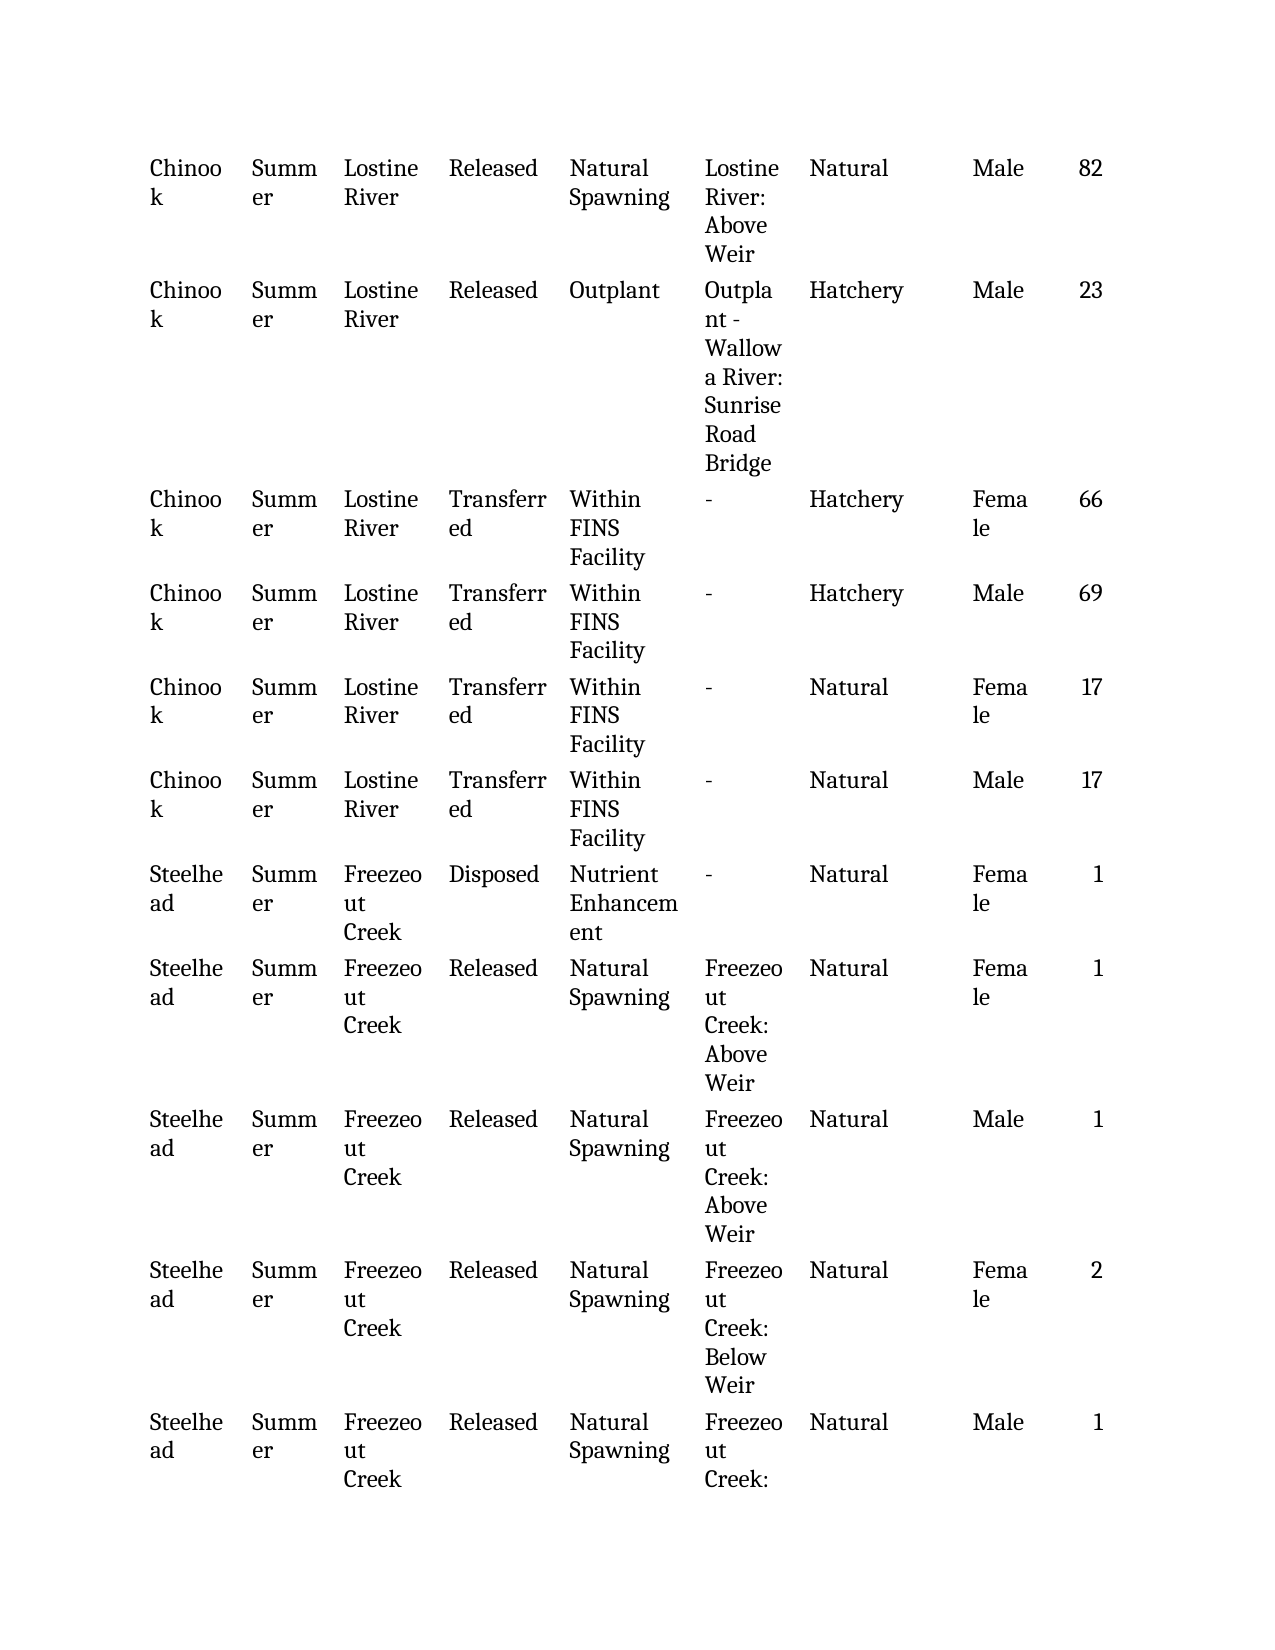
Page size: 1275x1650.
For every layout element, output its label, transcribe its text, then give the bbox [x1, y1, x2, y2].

table_cell 17 [1043, 763, 1114, 856]
table_cell Lostine River [333, 150, 437, 272]
table_cell Within FINS Facility [558, 669, 693, 762]
table_cell Steelhead [139, 1253, 241, 1404]
table_cell Female [961, 481, 1043, 575]
table_cell Summer [241, 150, 332, 272]
table_cell Female [961, 856, 1043, 950]
table_cell Male [961, 1101, 1043, 1252]
table_cell Outplant - Wallowa River: Sunrise Road Bridge [693, 273, 798, 481]
table_cell Chinook [139, 575, 241, 669]
table_cell Within FINS Facility [558, 763, 693, 856]
table_cell Freezeout Creek [333, 1253, 437, 1404]
table_cell Steelhead [139, 950, 241, 1101]
table_cell Steelhead [139, 1101, 241, 1252]
table_cell Summer [241, 481, 332, 575]
table_cell Summer [241, 763, 332, 856]
table_cell Released [437, 150, 558, 272]
table_cell 23 [1043, 273, 1114, 481]
table_cell Disposed [437, 856, 558, 950]
table_cell Chinook [139, 669, 241, 762]
table_cell Male [961, 1404, 1043, 1497]
table_cell - [693, 575, 798, 669]
table_cell Natural Spawning [558, 950, 693, 1101]
table_cell Steelhead [139, 1404, 241, 1497]
table_cell Summer [241, 669, 332, 762]
table_cell 1 [1043, 950, 1114, 1101]
table_cell Male [961, 575, 1043, 669]
table_cell Summer [241, 273, 332, 481]
table_cell - [693, 763, 798, 856]
table_cell Natural [798, 1101, 961, 1252]
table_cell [693, 1404, 798, 1497]
table_cell Lostine River [333, 575, 437, 669]
table_cell Male [961, 763, 1043, 856]
table_cell Female [961, 1253, 1043, 1404]
table_cell 69 [1043, 575, 1114, 669]
table_cell 82 [1043, 150, 1114, 272]
table_cell Hatchery [798, 273, 961, 481]
table_cell Released [437, 1253, 558, 1404]
table_cell Hatchery [798, 575, 961, 669]
table_cell - [693, 669, 798, 762]
table_cell Natural [798, 1253, 961, 1404]
table_cell Summer [241, 575, 332, 669]
table_cell - [693, 856, 798, 950]
table_cell Released [437, 1101, 558, 1252]
table_cell Lostine River [333, 763, 437, 856]
table_cell Within FINS Facility [558, 575, 693, 669]
table_cell Steelhead [139, 856, 241, 950]
table_cell Transferred [437, 481, 558, 575]
table_cell Transferred [437, 763, 558, 856]
table_cell Natural [798, 856, 961, 950]
table_cell Summer [241, 950, 332, 1101]
table_cell Released [437, 1404, 558, 1497]
table_cell Hatchery [798, 481, 961, 575]
table_cell 66 [1043, 481, 1114, 575]
table_cell Summer [241, 1101, 332, 1252]
table_cell Natural [798, 150, 961, 272]
table_cell 1 [1043, 856, 1114, 950]
table_cell Lostine River [333, 669, 437, 762]
table_cell Transferred [437, 575, 558, 669]
table_cell Freezeout Creek [333, 1404, 437, 1497]
table_cell 17 [1043, 669, 1114, 762]
table_cell Summer [241, 1404, 332, 1497]
table_cell 1 [1043, 1404, 1114, 1497]
table_cell Summer [241, 856, 332, 950]
table_cell Freezeout Creek: Below Weir [693, 1253, 798, 1404]
table_cell Freezeout Creek [333, 1101, 437, 1252]
table_cell Natural [798, 763, 961, 856]
table_cell Chinook [139, 150, 241, 272]
table_cell Nutrient Enhancement [558, 856, 693, 950]
table_cell Summer [241, 1253, 332, 1404]
table_cell 2 [1043, 1253, 1114, 1404]
table_cell Natural [798, 669, 961, 762]
table_cell Transferred [437, 669, 558, 762]
table_cell Chinook [139, 763, 241, 856]
table_cell 1 [1043, 1101, 1114, 1252]
table_cell Freezeout Creek [333, 856, 437, 950]
table_cell Male [961, 150, 1043, 272]
table_cell Lostine River [333, 481, 437, 575]
table_cell Natural [798, 1404, 961, 1497]
table_cell Outplant [558, 273, 693, 481]
table_cell Within FINS Facility [558, 481, 693, 575]
table_cell Natural Spawning [558, 150, 693, 272]
table_cell Natural [798, 950, 961, 1101]
table_cell Freezeout Creek [333, 950, 437, 1101]
table_cell Natural Spawning [558, 1404, 693, 1497]
table_cell Freezeout Creek: Above Weir [693, 950, 798, 1101]
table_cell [693, 150, 798, 272]
table_cell Male [961, 273, 1043, 481]
table_cell Female [961, 950, 1043, 1101]
table_cell Natural Spawning [558, 1253, 693, 1404]
table_cell Released [437, 273, 558, 481]
table_cell Chinook [139, 273, 241, 481]
table_cell - [693, 481, 798, 575]
table_cell Freezeout Creek: Above Weir [693, 1101, 798, 1252]
table_cell Female [961, 669, 1043, 762]
table_cell Lostine River [333, 273, 437, 481]
table_cell Released [437, 950, 558, 1101]
table_cell Natural Spawning [558, 1101, 693, 1252]
table_cell Chinook [139, 481, 241, 575]
